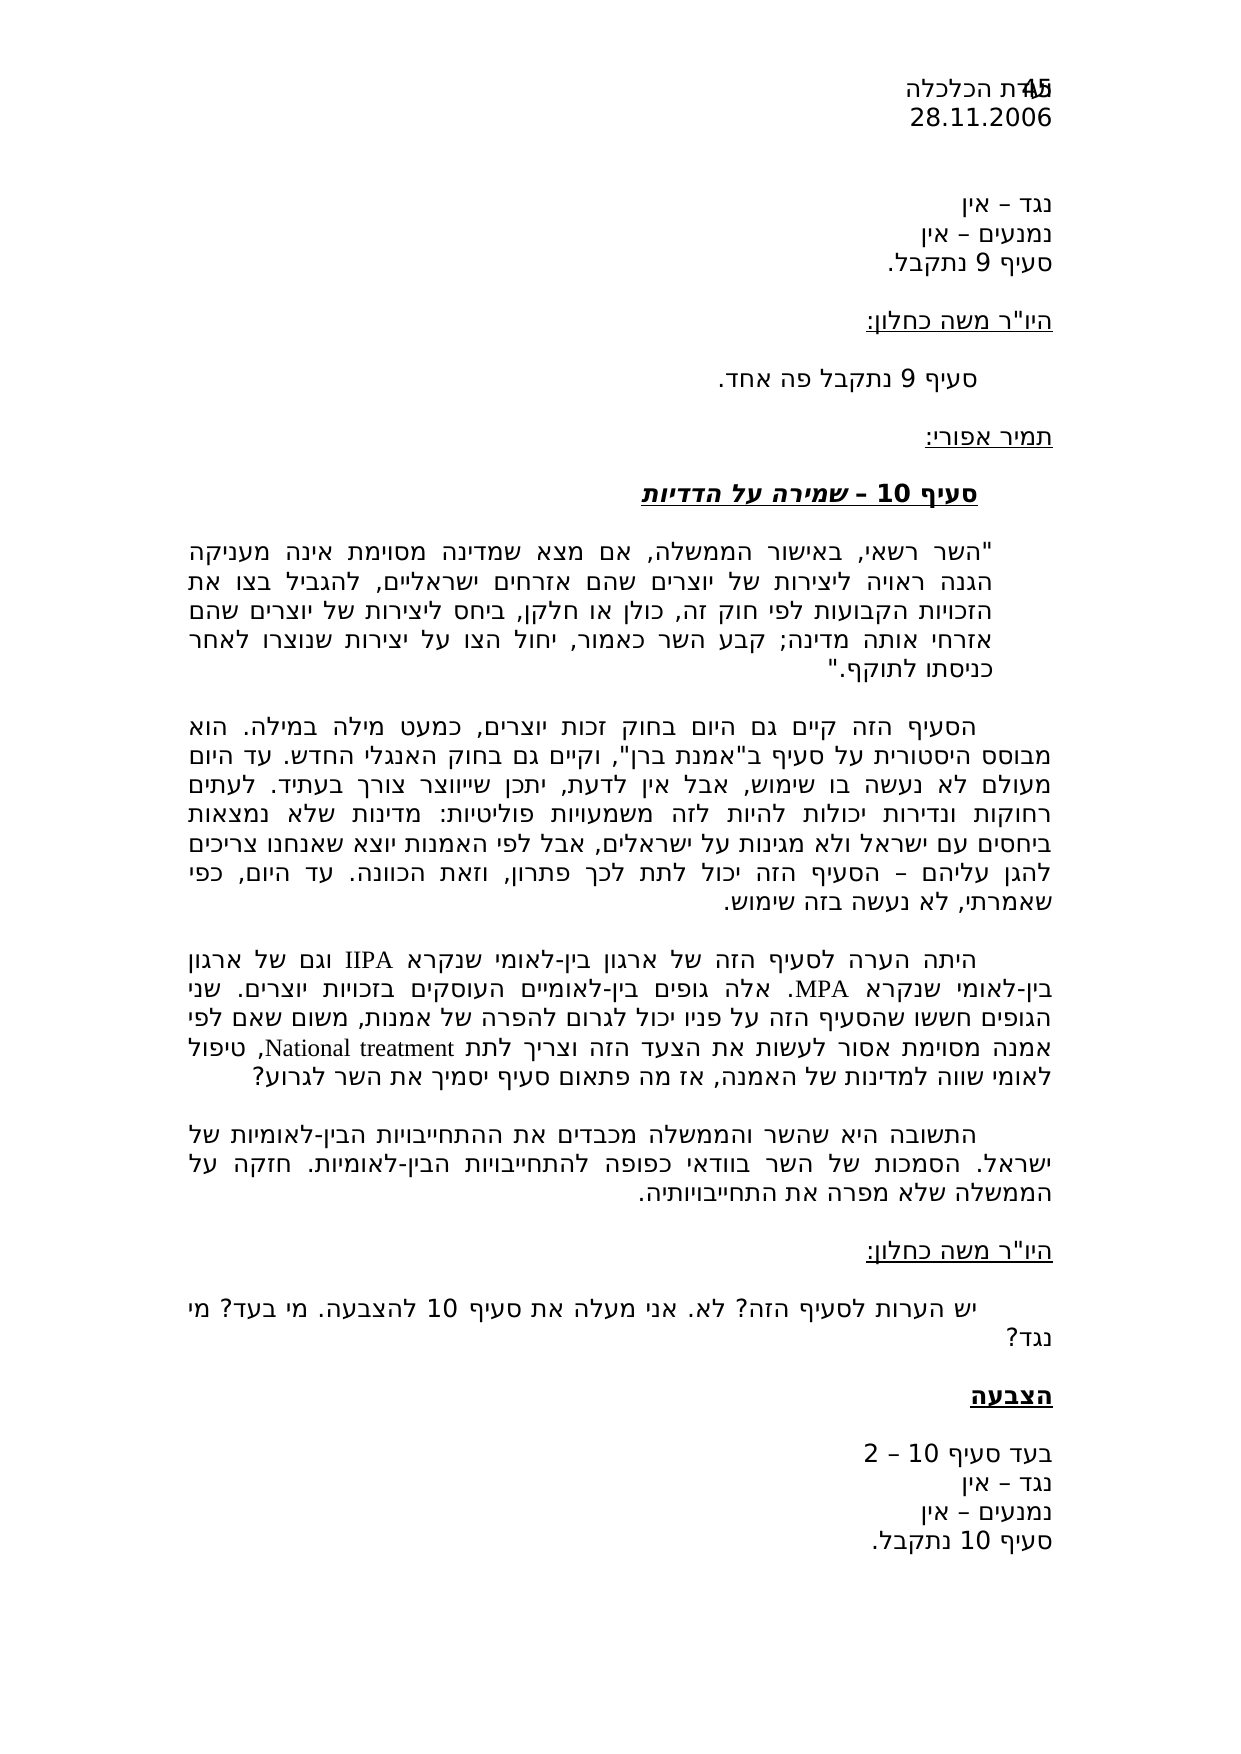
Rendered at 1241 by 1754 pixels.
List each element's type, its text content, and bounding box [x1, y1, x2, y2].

text יש הערות לסעיף הזה? לא. אני מעלה את סעיף 10 להצבעה. מי בעד? מי נגד? [187, 1294, 1053, 1352]
text היו"ר משה כחלון: [187, 1236, 1053, 1265]
text נגד – אין [187, 1468, 1053, 1497]
text סעיף 10 נתקבל. [187, 1527, 1053, 1556]
text נמנעים – אין [187, 1497, 1053, 1527]
text "השר רשאי, באישור הממשלה, אם מצא שמדינה מסוימת אינה מעניקה הגנה ראויה ליצירות של יוצרים שהם אזרחים ישראליים, להגביל בצו את הזכויות הקבועות לפי חוק זה, כולן או חלקן, ביחס ליצירות של יוצרים שהם אזרחי אותה מדינה; קבע השר כאמור, יחול הצו על יצירות שנוצרו לאחר כניסתו לתוקף." [187, 537, 994, 683]
text היתה הערה לסעיף הזה של ארגון בין-לאומי שנקרא IIPA וגם של ארגון בין-לאומי שנקרא MPA. אלה גופים בין-לאומיים העוסקים בזכויות יוצרים. שני הגופים חששו שהסעיף הזה על פניו יכול לגרום להפרה של אמנות, משום שאם לפי אמנה מסוימת אסור לעשות את הצעד הזה וצריך לתת National treatment, טיפול לאומי שווה למדינות של האמנה, אז מה פתאום סעיף יסמיך את השר לגרוע? [187, 945, 1053, 1091]
text הסעיף הזה קיים גם היום בחוק זכות יוצרים, כמעט מילה במילה. הוא מבוסס היסטורית על סעיף ב"אמנת ברן", וקיים גם בחוק האנגלי החדש. עד היום מעולם לא נעשה בו שימוש, אבל אין לדעת, יתכן שייווצר צורך בעתיד. לעתים רחוקות ונדירות יכולות להיות לזה משמעויות פוליטיות: מדינות שלא נמצאות ביחסים עם ישראל ולא מגינות על ישראלים, אבל לפי האמנות יוצא שאנחנו צריכים להגן עליהם – הסעיף הזה יכול לתת לכך פתרון, וזאת הכוונה. עד היום, כפי שאמרתי, לא נעשה בזה שימוש. [187, 712, 1053, 916]
subtitle הצבעה [187, 1381, 1053, 1410]
text בעד סעיף 10 – 2 [187, 1439, 1053, 1468]
text סעיף 9 נתקבל. [187, 248, 1053, 277]
text התשובה היא שהשר והממשלה מכבדים את ההתחייבויות הבין-לאומיות של ישראל. הסמכות של השר בוודאי כפופה להתחייבויות הבין-לאומיות. חזקה על הממשלה שלא מפרה את התחייבויותיה. [187, 1120, 1053, 1207]
text היו"ר משה כחלון: [187, 306, 1053, 335]
text נמנעים – אין [187, 219, 1053, 248]
text נגד – אין [187, 189, 1053, 219]
text סעיף 10 – שמירה על הדדיות [187, 479, 1053, 509]
text תמיר אפורי: [187, 422, 1053, 451]
text סעיף 9 נתקבל פה אחד. [187, 364, 1053, 393]
